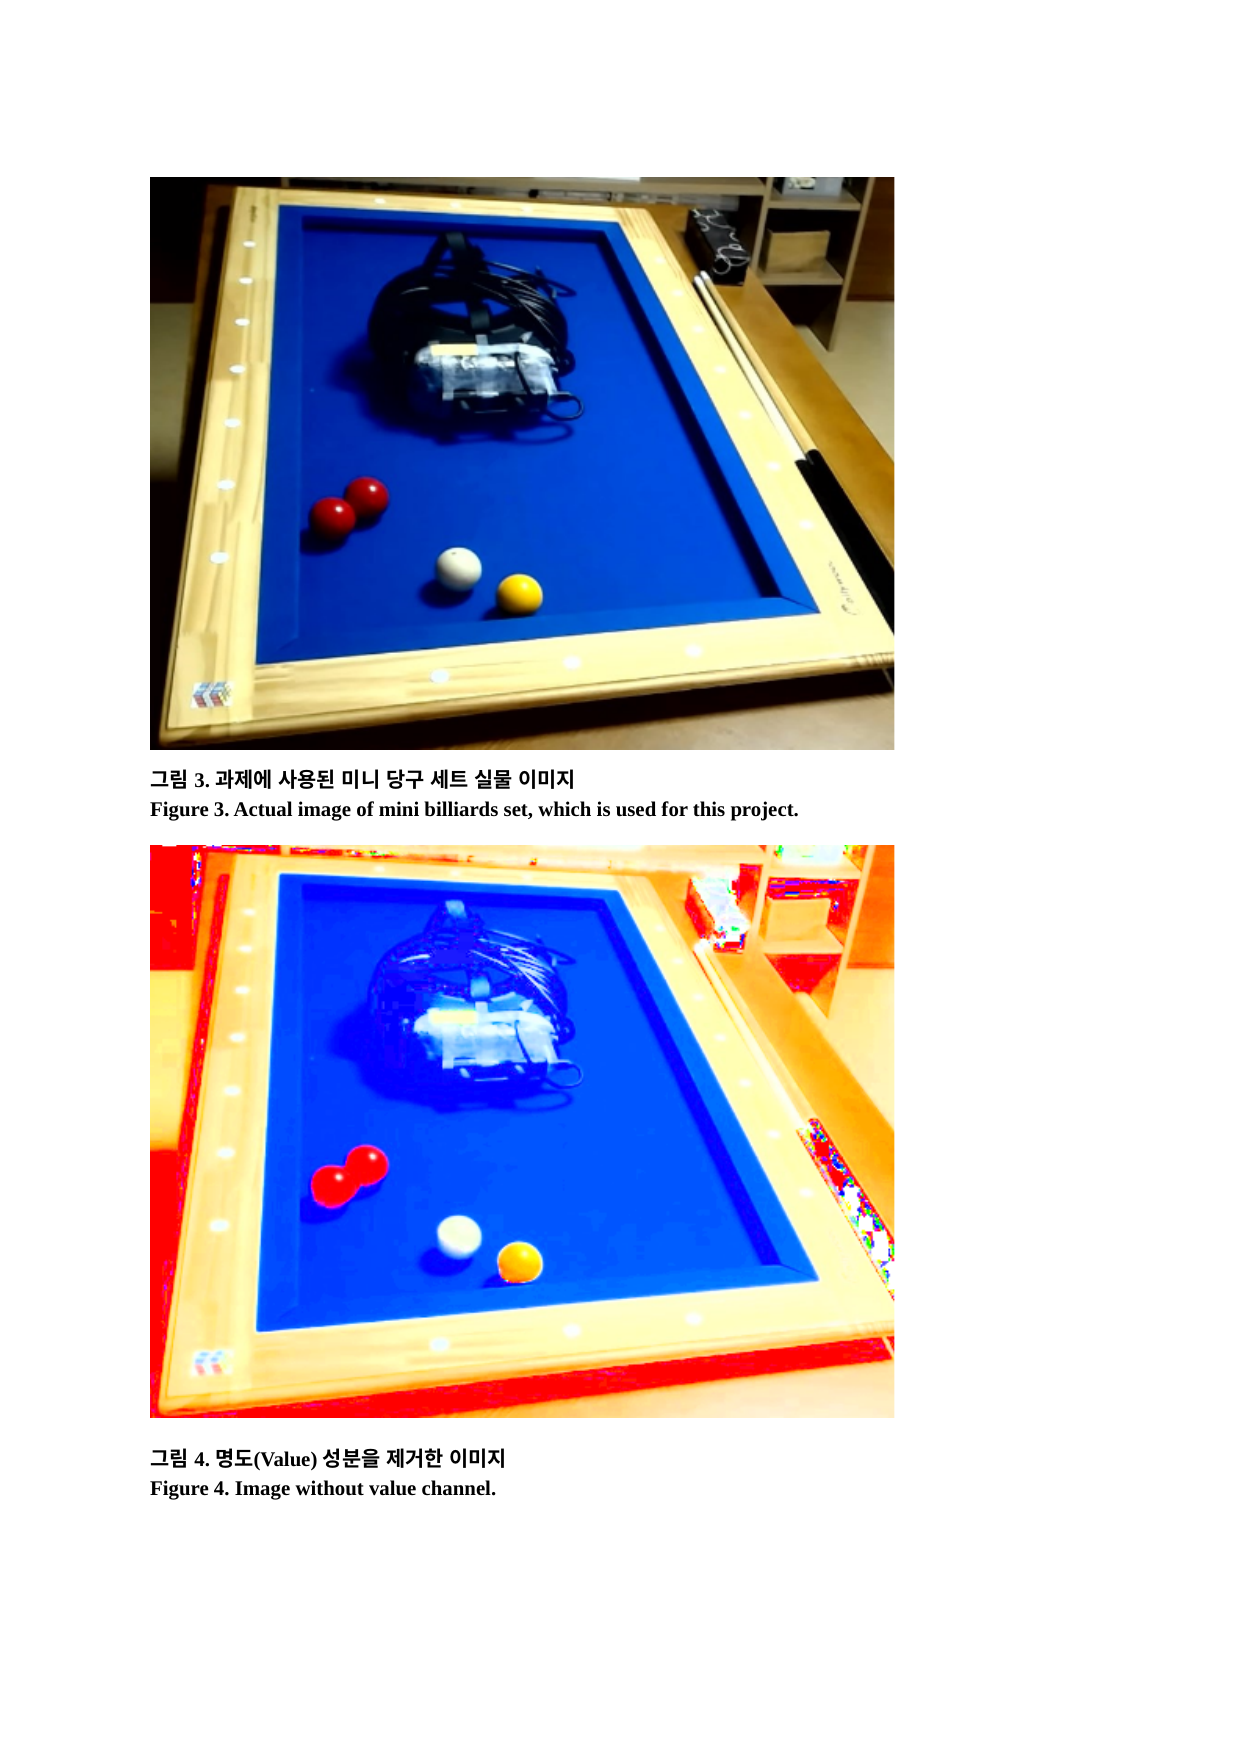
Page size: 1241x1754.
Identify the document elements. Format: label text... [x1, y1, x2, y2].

text 그림 4. 명도(Value) 성분을 제거한 이미지 Figure 4. Image without value channel. [150, 1442, 1090, 1500]
text 그림 3. 과제에 사용된 미니 당구 세트 실물 이미지 Figure 3. Actual image of mini billiards set, which is used for this project. [150, 763, 1090, 821]
picture [150, 845, 895, 1418]
picture [150, 177, 895, 750]
